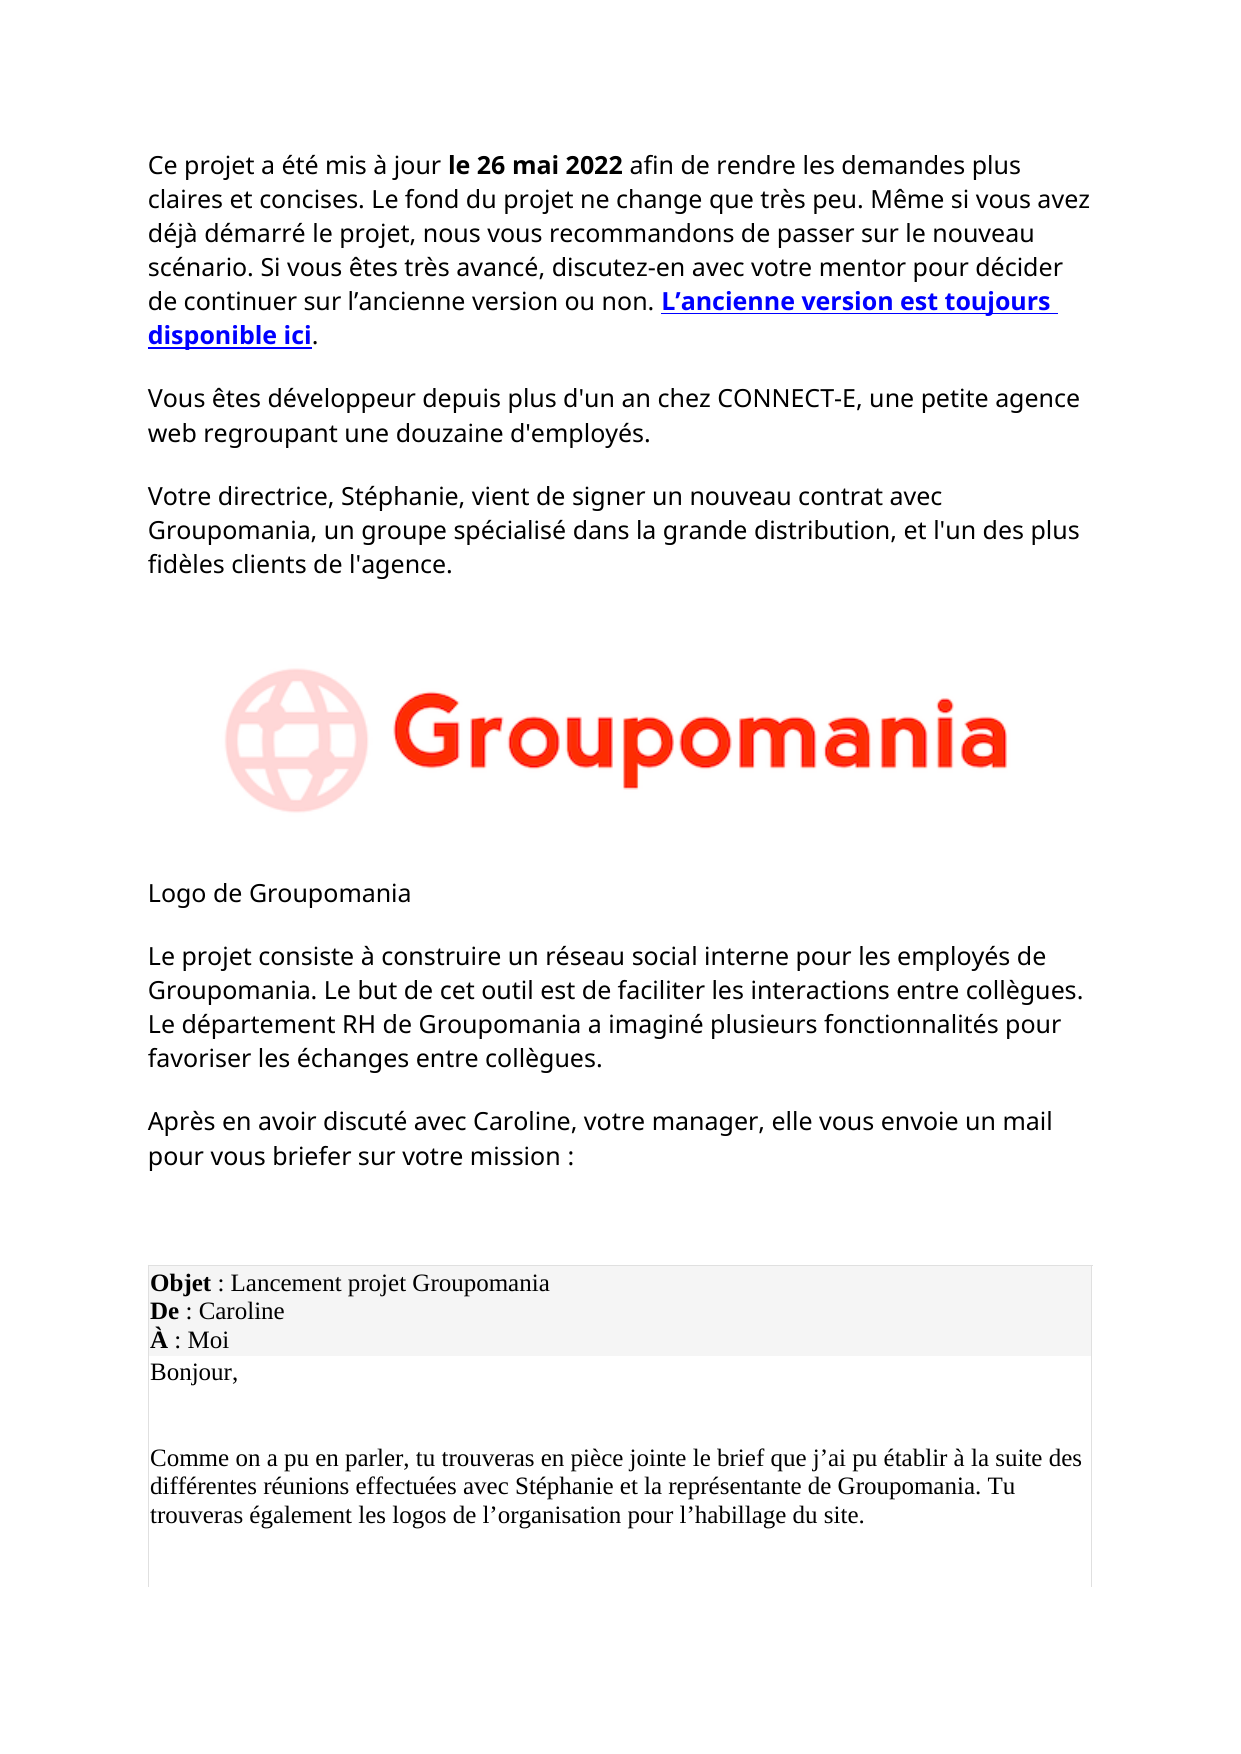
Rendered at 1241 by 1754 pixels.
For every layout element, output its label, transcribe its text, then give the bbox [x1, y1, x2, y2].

table_header Objet : Lancement projet Groupomania De : Caroline À : Moi [149, 1266, 1091, 1356]
picture [147, 609, 1079, 876]
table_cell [149, 1356, 1091, 1587]
text Votre directrice, Stéphanie, vient de signer un nouveau contrat avec Groupomania, un groupe spécialisé dans la grande distribution, et l'un des plus fidèles clients de l'agence. [148, 478, 1093, 581]
text Ce projet a été mis à jour le 26 mai 2022 afin de rendre les demandes plus claires et concises. Le fond du projet ne change que très peu. Même si vous avez déjà démarré le projet, nous vous recommandons de passer sur le nouveau scénario. Si vous êtes très avancé, discutez-en avec votre mentor pour décider de continuer sur l’ancienne version ou non. L’ancienne version est toujours disponible ici. [148, 148, 1093, 352]
text Après en avoir discuté avec Caroline, votre manager, elle vous envoie un mail pour vous briefer sur votre mission : [148, 1104, 1093, 1172]
text Vous êtes développeur depuis plus d'un an chez CONNECT-E, une petite agence web regroupant une douzaine d'employés. [148, 381, 1093, 449]
text Le projet consiste à construire un réseau social interne pour les employés de Groupomania. Le but de cet outil est de faciliter les interactions entre collègues. Le département RH de Groupomania a imaginé plusieurs fonctionnalités pour favoriser les échanges entre collègues. [148, 939, 1093, 1075]
